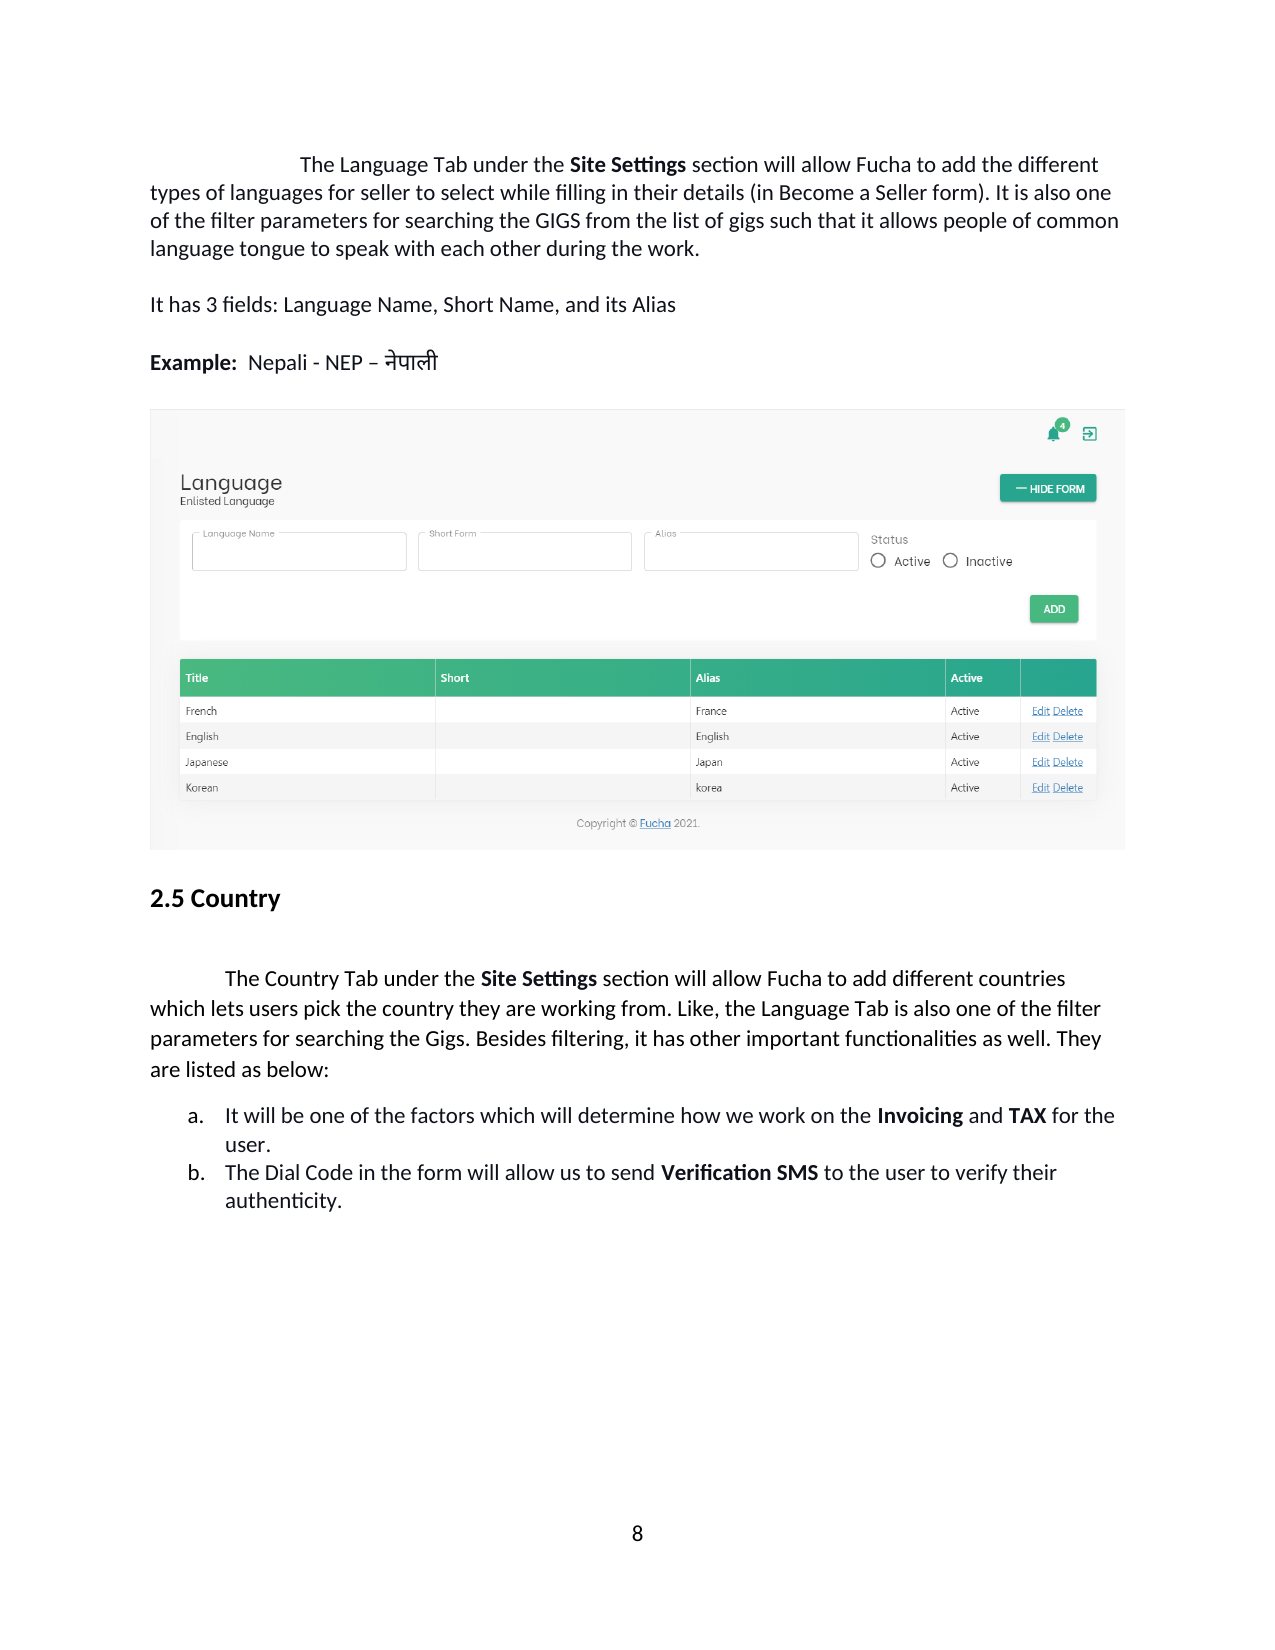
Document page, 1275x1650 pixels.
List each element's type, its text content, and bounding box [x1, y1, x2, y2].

subtitle 2.5 Country [150, 882, 1125, 915]
text The Country Tab under the Site Settings section will allow Fucha to add different countries which lets users pick the country they are working from. Like, the Language Tab is also one of the filter parameters for searching the Gigs. Besides filtering, it has other important functionalities as well. They are listed as below: [150, 964, 1125, 1083]
text Example: Nepali - NEP – नेपाली [150, 346, 1125, 377]
list The Dial Code in the form will allow us to send Verification SMS to the user to verify their authenticity. [187, 1158, 1125, 1214]
picture [150, 408, 1125, 850]
text The Language Tab under the Site Settings section will allow Fucha to add the different types of languages for seller to select while filling in their details (in Become a Seller form). It is also one of the filter parameters for searching the GIGS from the list of gigs such that it allows people of common language tongue to speak with each other during the work. [150, 150, 1125, 262]
text It has 3 fields: Language Name, Short Name, and its Alias [150, 290, 1125, 318]
list It will be one of the factors which will determine how we work on the Invoicing and TAX for the user. [187, 1102, 1125, 1158]
